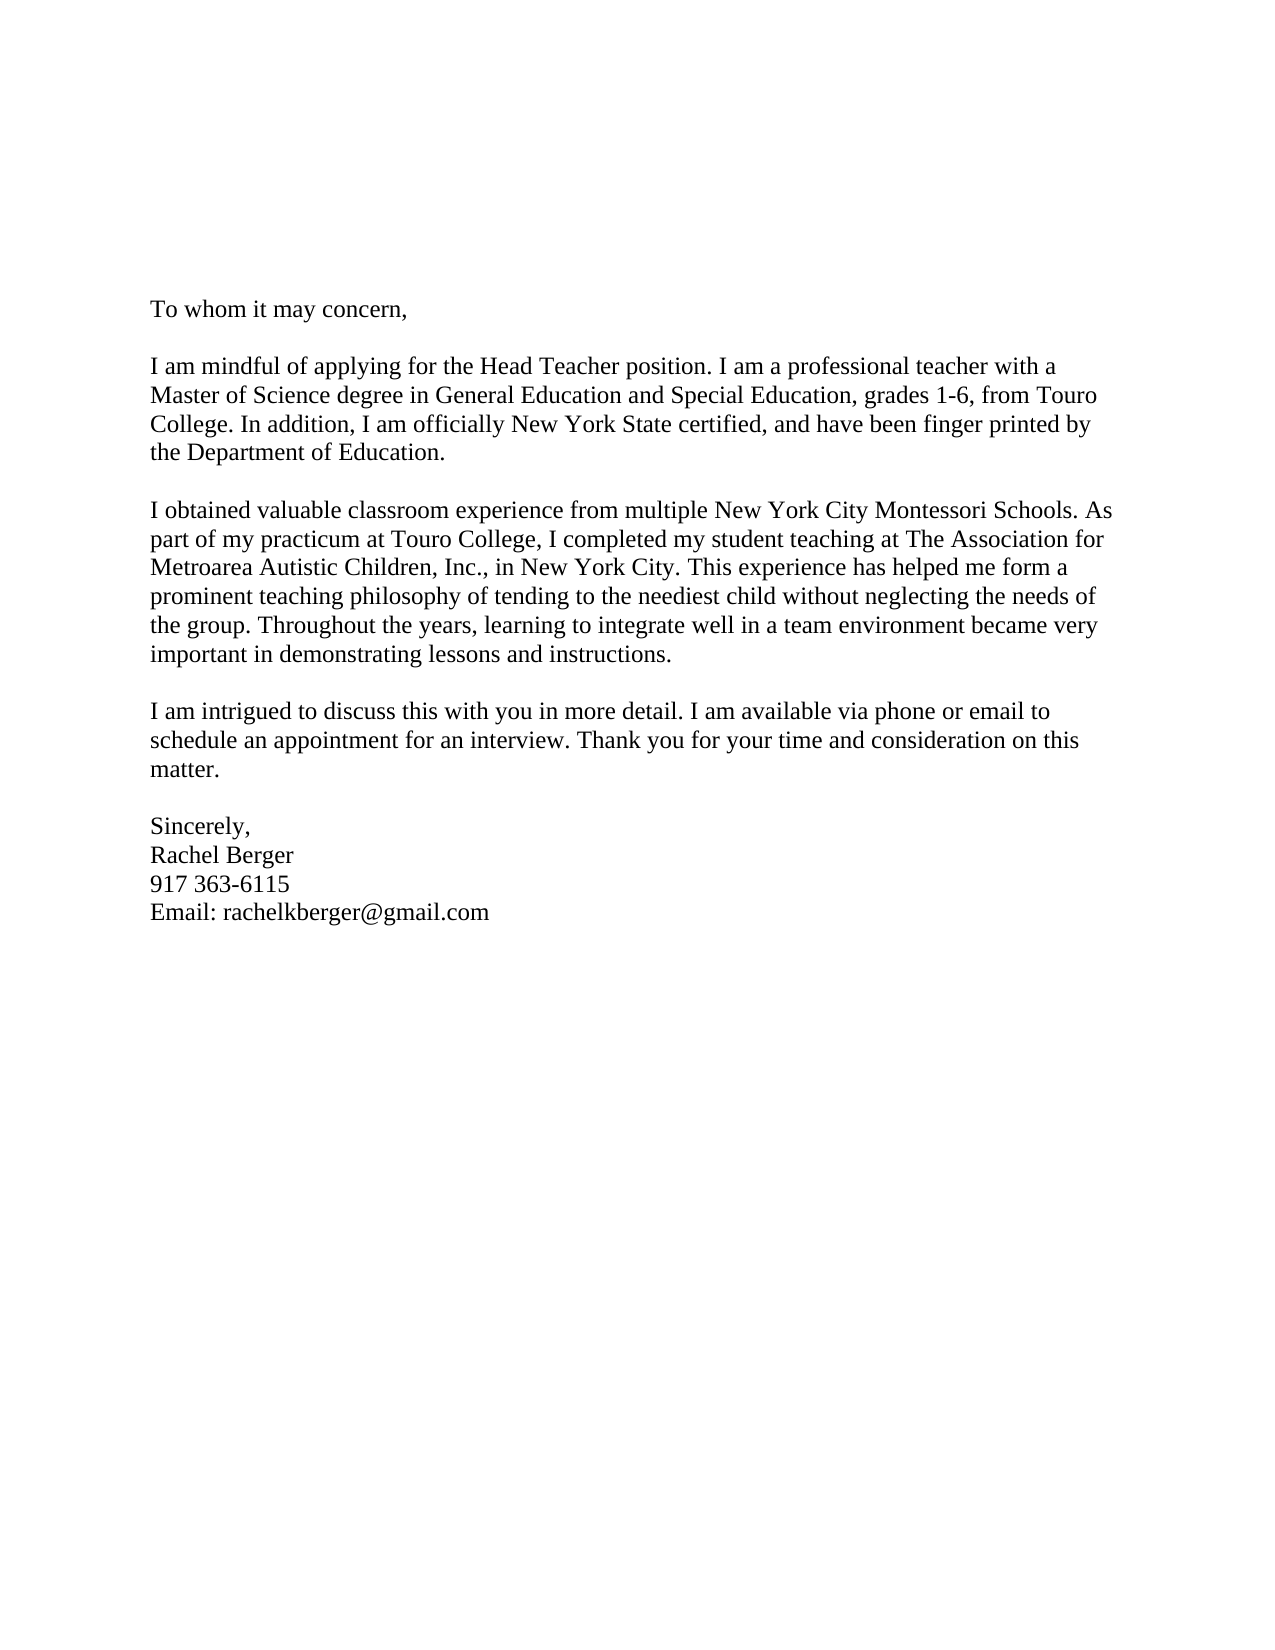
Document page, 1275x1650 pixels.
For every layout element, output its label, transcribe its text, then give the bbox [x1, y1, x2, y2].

text To whom it may concern, [150, 294, 1121, 322]
text Sincerely, [150, 811, 1125, 840]
text Rachel Berger [150, 840, 1125, 869]
text I obtained valuable classroom experience from multiple New York City Montessori Schools. As part of my practicum at Touro College, I completed my student teaching at The Association for Metroarea Autistic Children, Inc., in New York City. This experience has helped me form a prominent teaching philosophy of tending to the neediest child without neglecting the needs of the group. Throughout the years, learning to integrate well in a team environment became very important in demonstrating lessons and instructions. [150, 495, 1121, 667]
text I am mindful of applying for the Head Teacher position. I am a professional teacher with a Master of Science degree in General Education and Special Education, grades 1-6, from Touro College. In addition, I am officially New York State certified, and have been finger printed by the Department of Education. [150, 351, 1121, 466]
text Email: rachelkberger@gmail.com [150, 897, 1125, 926]
text 917 363-6115 [150, 869, 1125, 897]
text I am intrigued to discuss this with you in more detail. I am available via phone or email to schedule an appointment for an interview. Thank you for your time and consideration on this matter. [150, 696, 1121, 782]
